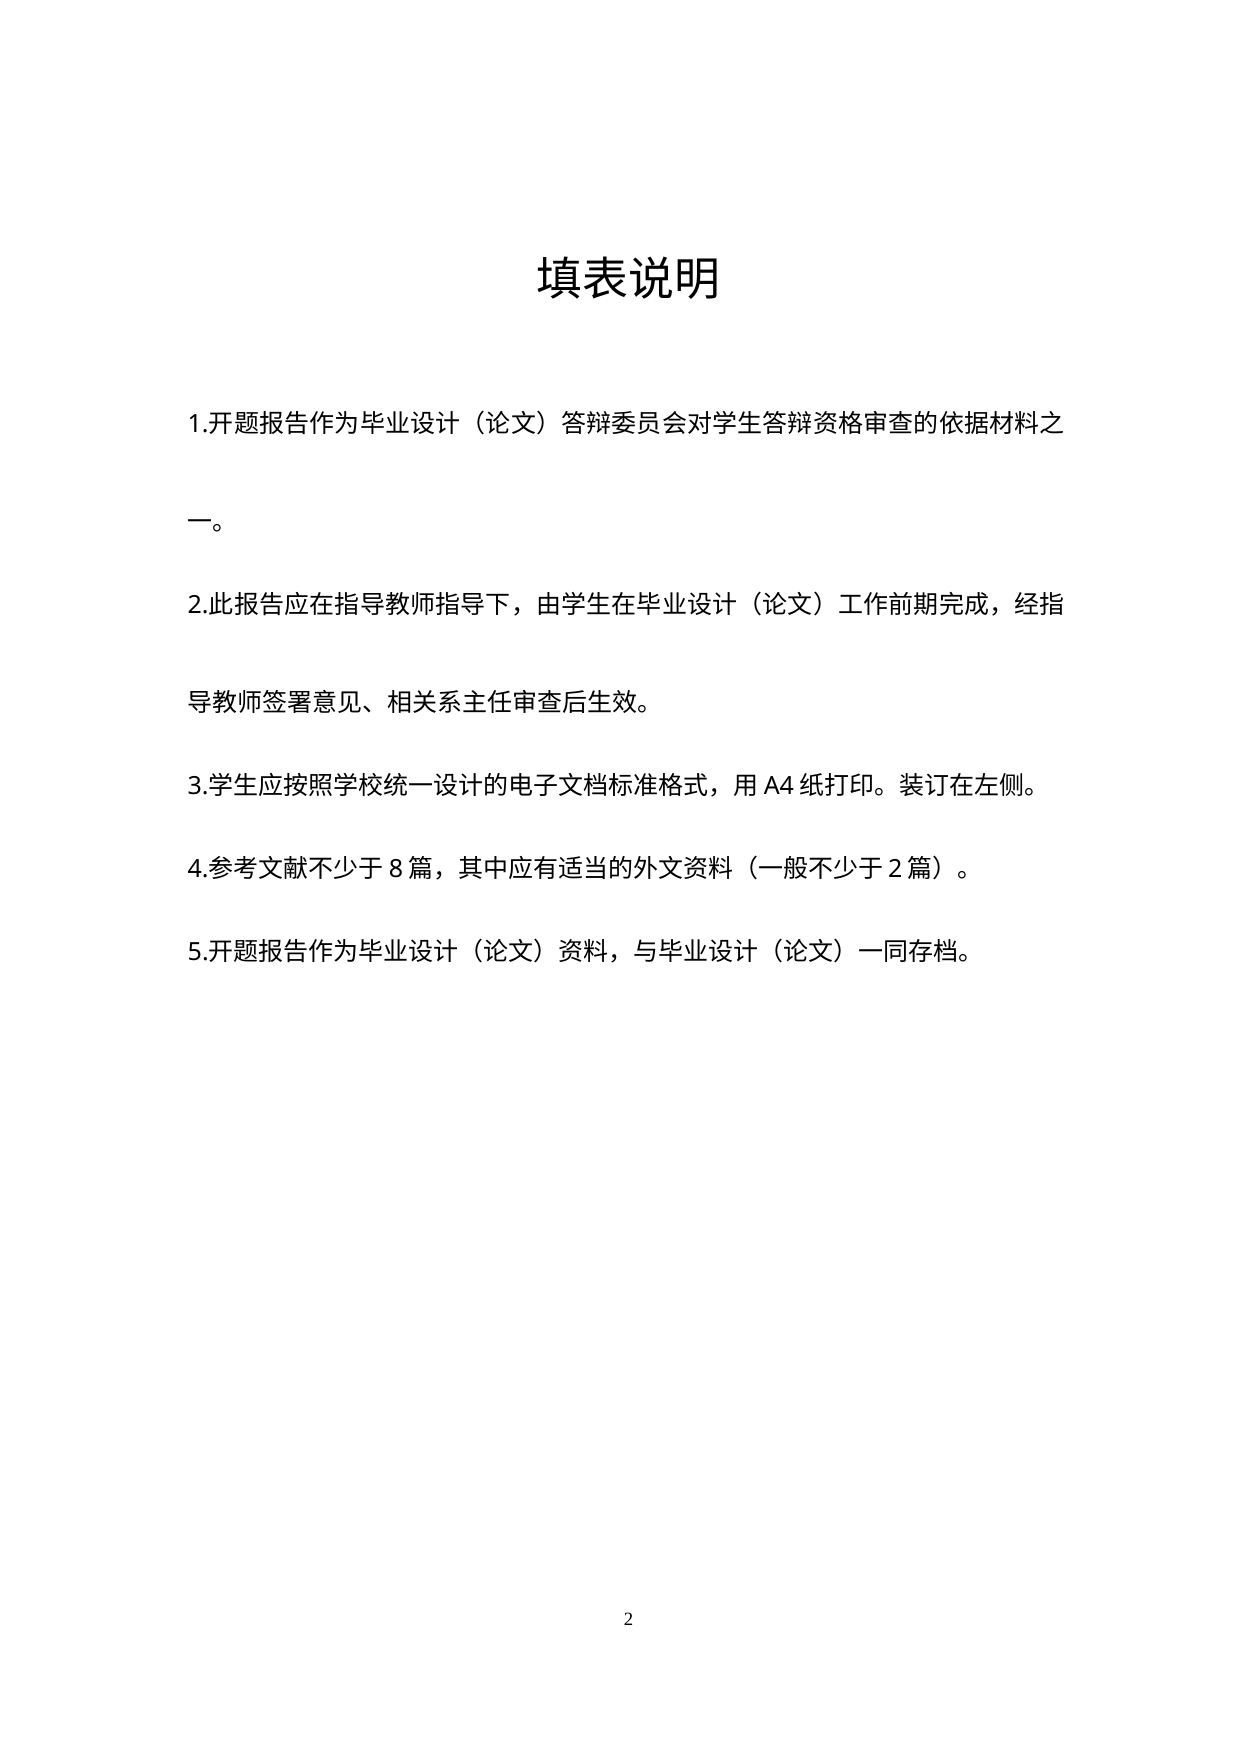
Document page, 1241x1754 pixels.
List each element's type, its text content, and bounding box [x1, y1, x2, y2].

text 1.开题报告作为毕业设计（论文）答辩委员会对学生答辩资格审查的依据材料之一。 [187, 389, 1069, 552]
text 3.学生应按照学校统一设计的电子文档标准格式，用A4纸打印。装订在左侧。 [187, 751, 1069, 816]
text 2.此报告应在指导教师指导下，由学生在毕业设计（论文）工作前期完成，经指导教师签署意见、相关系主任审查后生效。 [187, 570, 1069, 733]
text 5.开题报告作为毕业设计（论文）资料，与毕业设计（论文）一同存档。 [187, 917, 1069, 982]
text 填表说明 [187, 227, 1069, 324]
text 4.参考文献不少于8篇，其中应有适当的外文资料（一般不少于2篇）。 [187, 834, 1069, 899]
